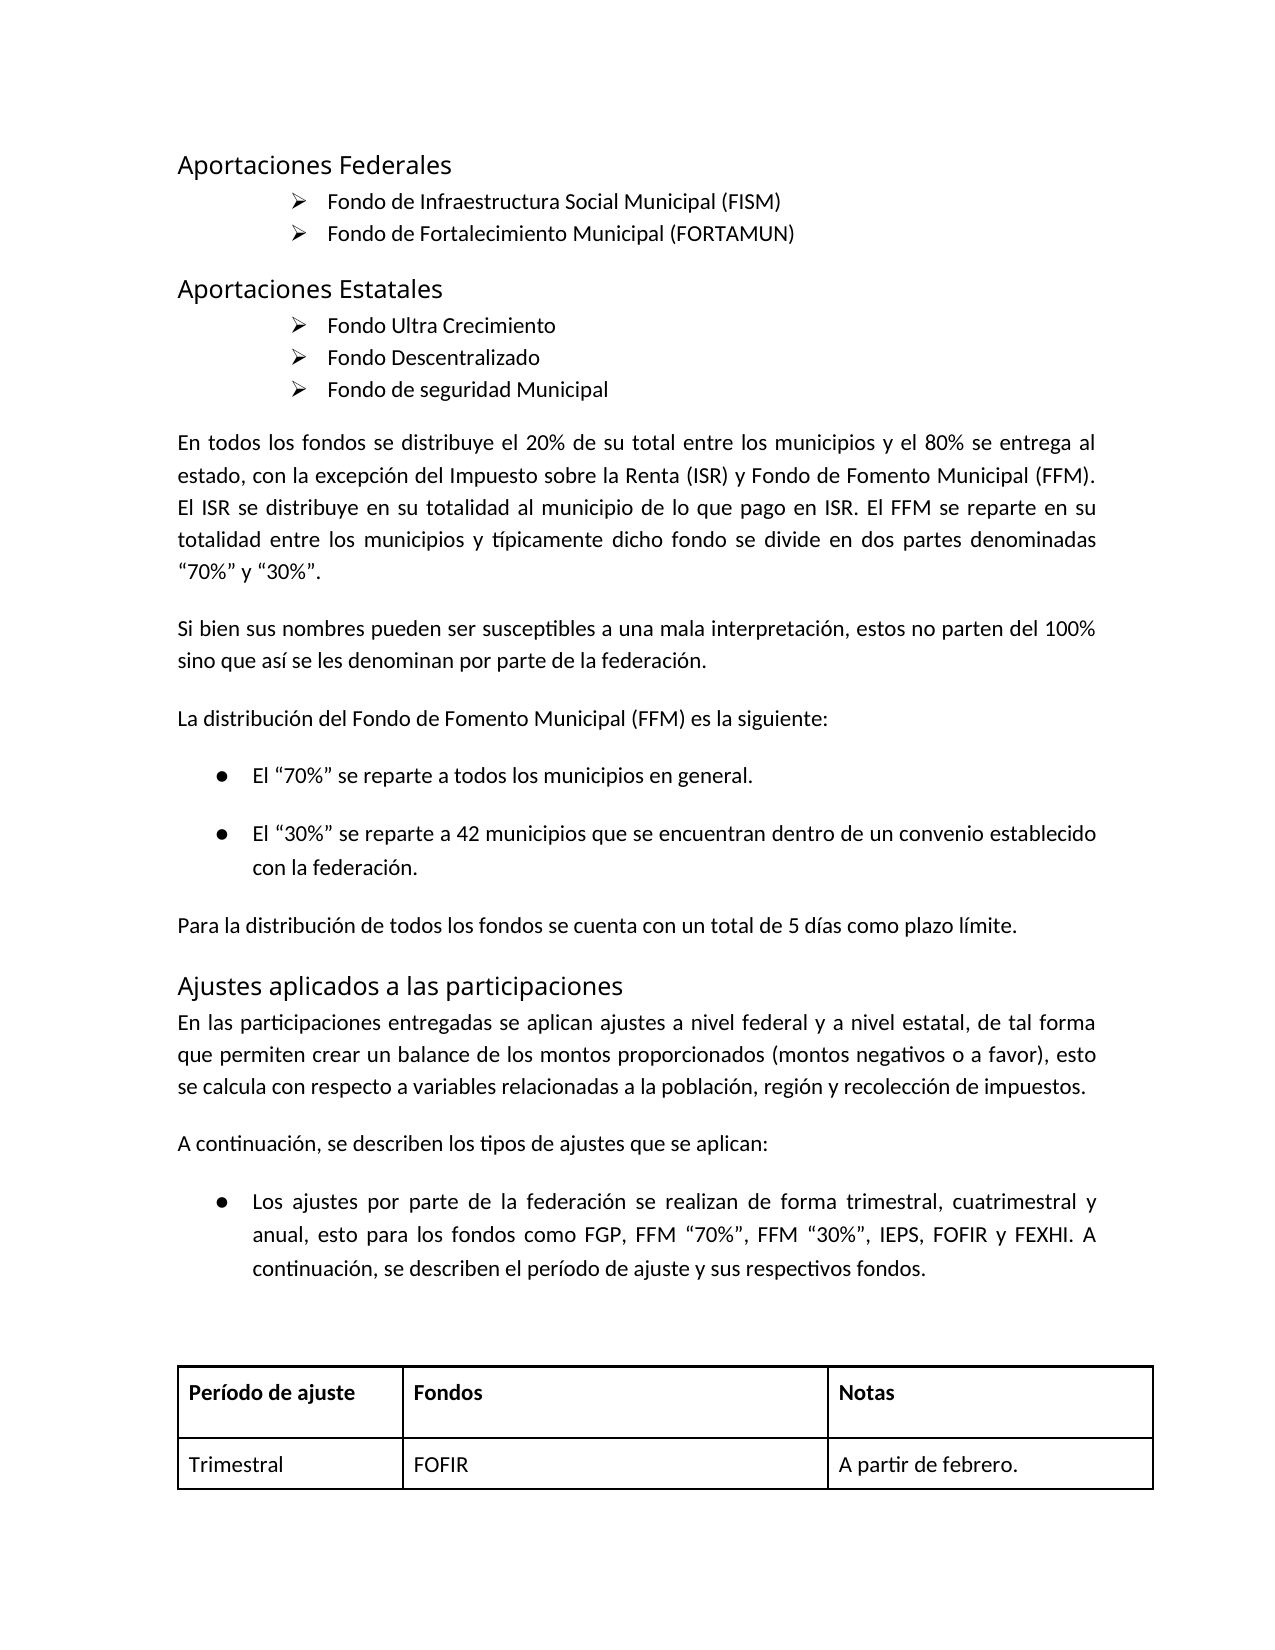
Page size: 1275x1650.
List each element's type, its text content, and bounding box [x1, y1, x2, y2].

list El “70%” se reparte a todos los municipios en general. [215, 761, 1098, 789]
text Si bien sus nombres pueden ser susceptibles a una mala interpretación, estos no parten del 100% sino que así se les denominan por parte de la federación. [177, 614, 1098, 675]
list Fondo Ultra Crecimiento [290, 311, 1098, 339]
table_cell FOFIR [404, 1439, 827, 1488]
list Fondo de Infraestructura Social Municipal (FISM) [290, 187, 1098, 215]
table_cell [829, 1439, 1152, 1488]
text La distribución del Fondo de Fomento Municipal (FFM) es la siguiente: [177, 704, 1098, 732]
table_header Período de ajuste [179, 1368, 402, 1437]
subtitle Aportaciones Federales [177, 148, 1098, 182]
list Fondo Descentralizado [290, 343, 1098, 371]
list Los ajustes por parte de la federación se realizan de forma trimestral, cuatrimestral y anual, esto para los fondos como FGP, FFM “70%”, FFM “30%”, IEPS, FOFIR y FEXHI. A continuación, se describen el período de ajuste y sus respectivos fondos. [215, 1187, 1098, 1282]
list El “30%” se reparte a 42 municipios que se encuentran dentro de un convenio establecido con la federación. [215, 819, 1098, 881]
text Para la distribución de todos los fondos se cuenta con un total de 5 días como plazo límite. [177, 912, 1098, 940]
subtitle Ajustes aplicados a las participaciones [177, 969, 1098, 1003]
table_header Notas [829, 1368, 1152, 1437]
text En las participaciones entregadas se aplican ajustes a nivel federal y a nivel estatal, de tal forma que permiten crear un balance de los montos proporcionados (montos negativos o a favor), esto se calcula con respecto a variables relacionadas a la población, región y recolección de impuestos. [177, 1008, 1098, 1100]
text A continuación, se describen los tipos de ajustes que se aplican: [177, 1129, 1098, 1158]
table_cell Trimestral [179, 1439, 402, 1488]
text En todos los fondos se distribuye el 20% de su total entre los municipios y el 80% se entrega al estado, con la excepción del Impuesto sobre la Renta (ISR) y Fondo de Fomento Municipal (FFM). El ISR se distribuye en su totalidad al municipio de lo que pago en ISR. El FFM se reparte en su totalidad entre los municipios y típicamente dicho fondo se divide en dos partes denominadas “70%” y “30%”. [177, 428, 1098, 585]
subtitle Aportaciones Estatales [177, 272, 1098, 306]
list Fondo de Fortalecimiento Municipal (FORTAMUN) [290, 219, 1098, 247]
list Fondo de seguridad Municipal [290, 376, 1098, 403]
table_header Fondos [404, 1368, 827, 1437]
